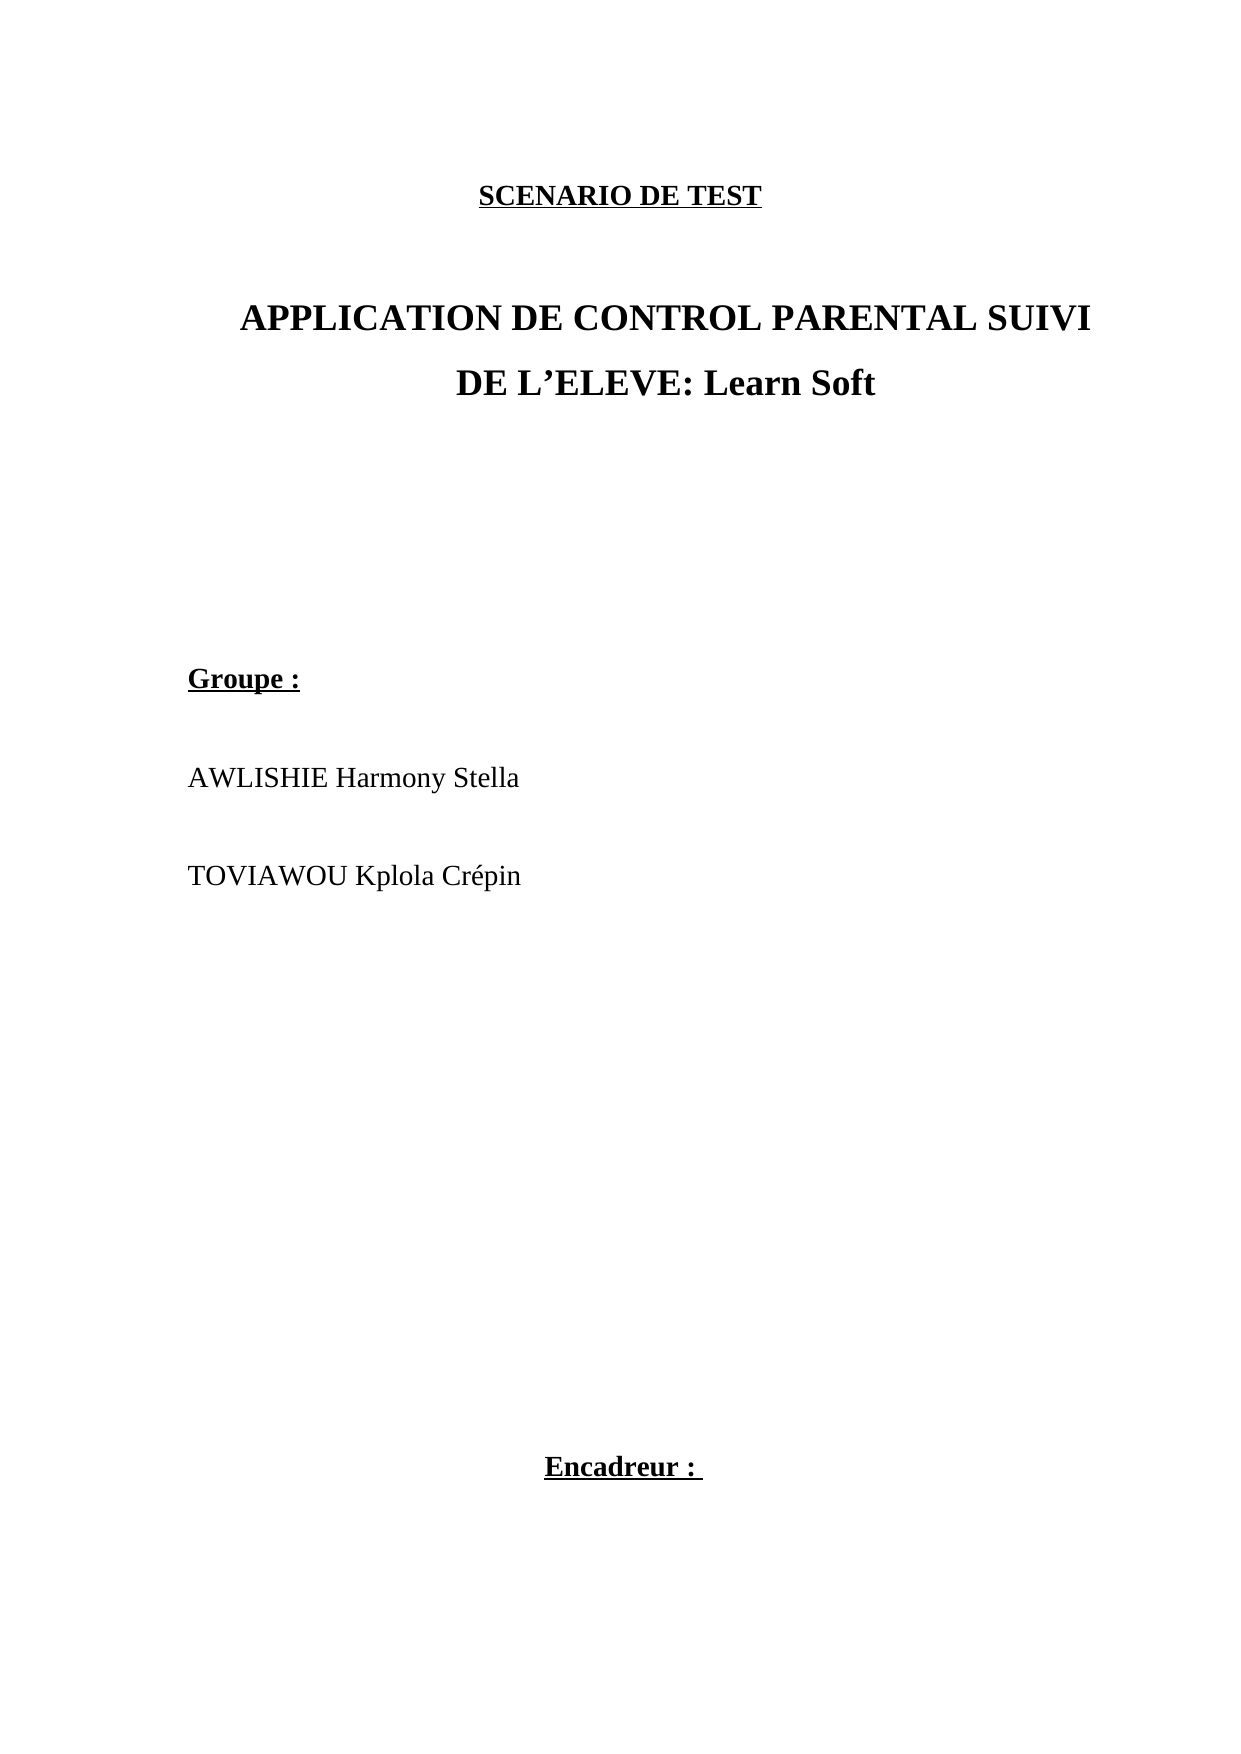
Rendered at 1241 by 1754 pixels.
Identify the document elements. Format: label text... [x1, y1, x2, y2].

text SCENARIO DE TEST [187, 162, 1053, 227]
text Encadreur : [187, 1433, 1053, 1498]
text Groupe : [187, 646, 1053, 711]
text TOVIAWOU Kplola Crépin [187, 842, 1053, 907]
text AWLISHIE Harmony Stella [187, 744, 1053, 809]
